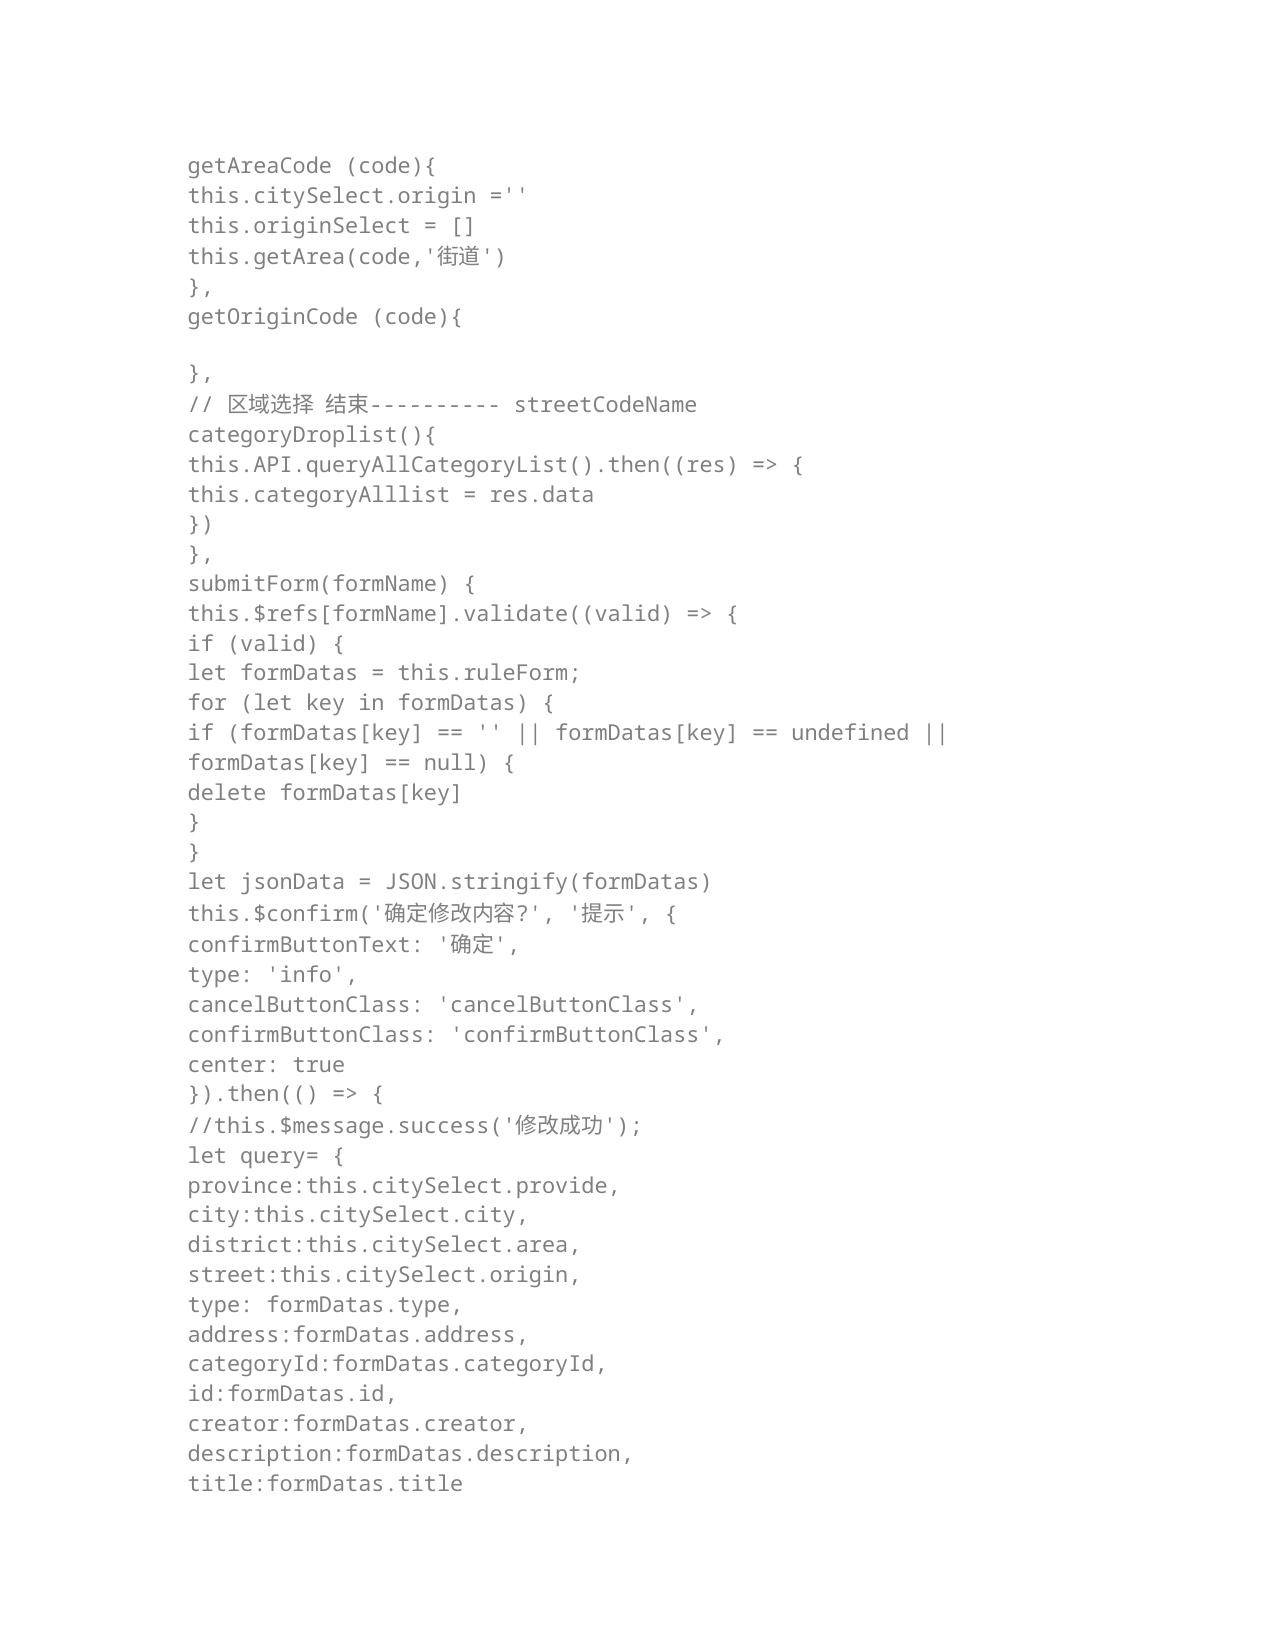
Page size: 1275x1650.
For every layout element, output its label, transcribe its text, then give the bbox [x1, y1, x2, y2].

text confirmButtonText: '确定', [187, 927, 1087, 959]
text this.getArea(code,'街道') [187, 239, 1087, 271]
text }, [187, 538, 1087, 568]
text for (let key in formDatas) { [187, 687, 1087, 717]
text this.originSelect = [] [187, 209, 1087, 239]
text creator:formDatas.creator, [187, 1408, 1087, 1438]
text } [187, 806, 1087, 836]
text this.$refs[formName].validate((valid) => { [187, 598, 1087, 627]
text this.citySelect.origin ='' [187, 180, 1087, 209]
text } [187, 836, 1087, 866]
text district:this.citySelect.area, [187, 1229, 1087, 1259]
text city:this.citySelect.city, [187, 1199, 1087, 1229]
text }).then(() => { [187, 1078, 1087, 1108]
text street:this.citySelect.origin, [187, 1259, 1087, 1289]
text this.API.queryAllCategoryList().then((res) => { [187, 449, 1087, 478]
text delete formDatas[key] [187, 776, 1087, 806]
text getAreaCode (code){ [187, 150, 1087, 180]
text if (valid) { [187, 627, 1087, 657]
text // 区域选择 结束---------- streetCodeName [187, 387, 1087, 419]
text }, [187, 271, 1087, 301]
text categoryId:formDatas.categoryId, [187, 1348, 1087, 1378]
text let jsonData = JSON.stringify(formDatas) [187, 866, 1087, 896]
text getOriginCode (code){ [187, 301, 1087, 331]
text this.$confirm('确定修改内容?', '提示', { [187, 896, 1087, 927]
text }) [187, 508, 1087, 538]
text }, [187, 357, 1087, 387]
text let formDatas = this.ruleForm; [187, 657, 1087, 687]
text //this.$message.success('修改成功'); [187, 1108, 1087, 1140]
text submitForm(formName) { [187, 568, 1087, 598]
text type: 'info', [187, 959, 1087, 989]
text cancelButtonClass: 'cancelButtonClass', [187, 989, 1087, 1019]
text title:formDatas.title [187, 1468, 1087, 1497]
text center: true [187, 1048, 1087, 1078]
text confirmButtonClass: 'confirmButtonClass', [187, 1019, 1087, 1048]
text this.categoryAlllist = res.data [187, 478, 1087, 508]
text description:formDatas.description, [187, 1438, 1087, 1468]
text province:this.citySelect.provide, [187, 1170, 1087, 1199]
text let query= { [187, 1140, 1087, 1170]
text if (formDatas[key] == '' || formDatas[key] == undefined || formDatas[key] == null) { [187, 717, 1087, 776]
text type: formDatas.type, [187, 1289, 1087, 1319]
text address:formDatas.address, [187, 1319, 1087, 1348]
text id:formDatas.id, [187, 1378, 1087, 1408]
text categoryDroplist(){ [187, 419, 1087, 449]
